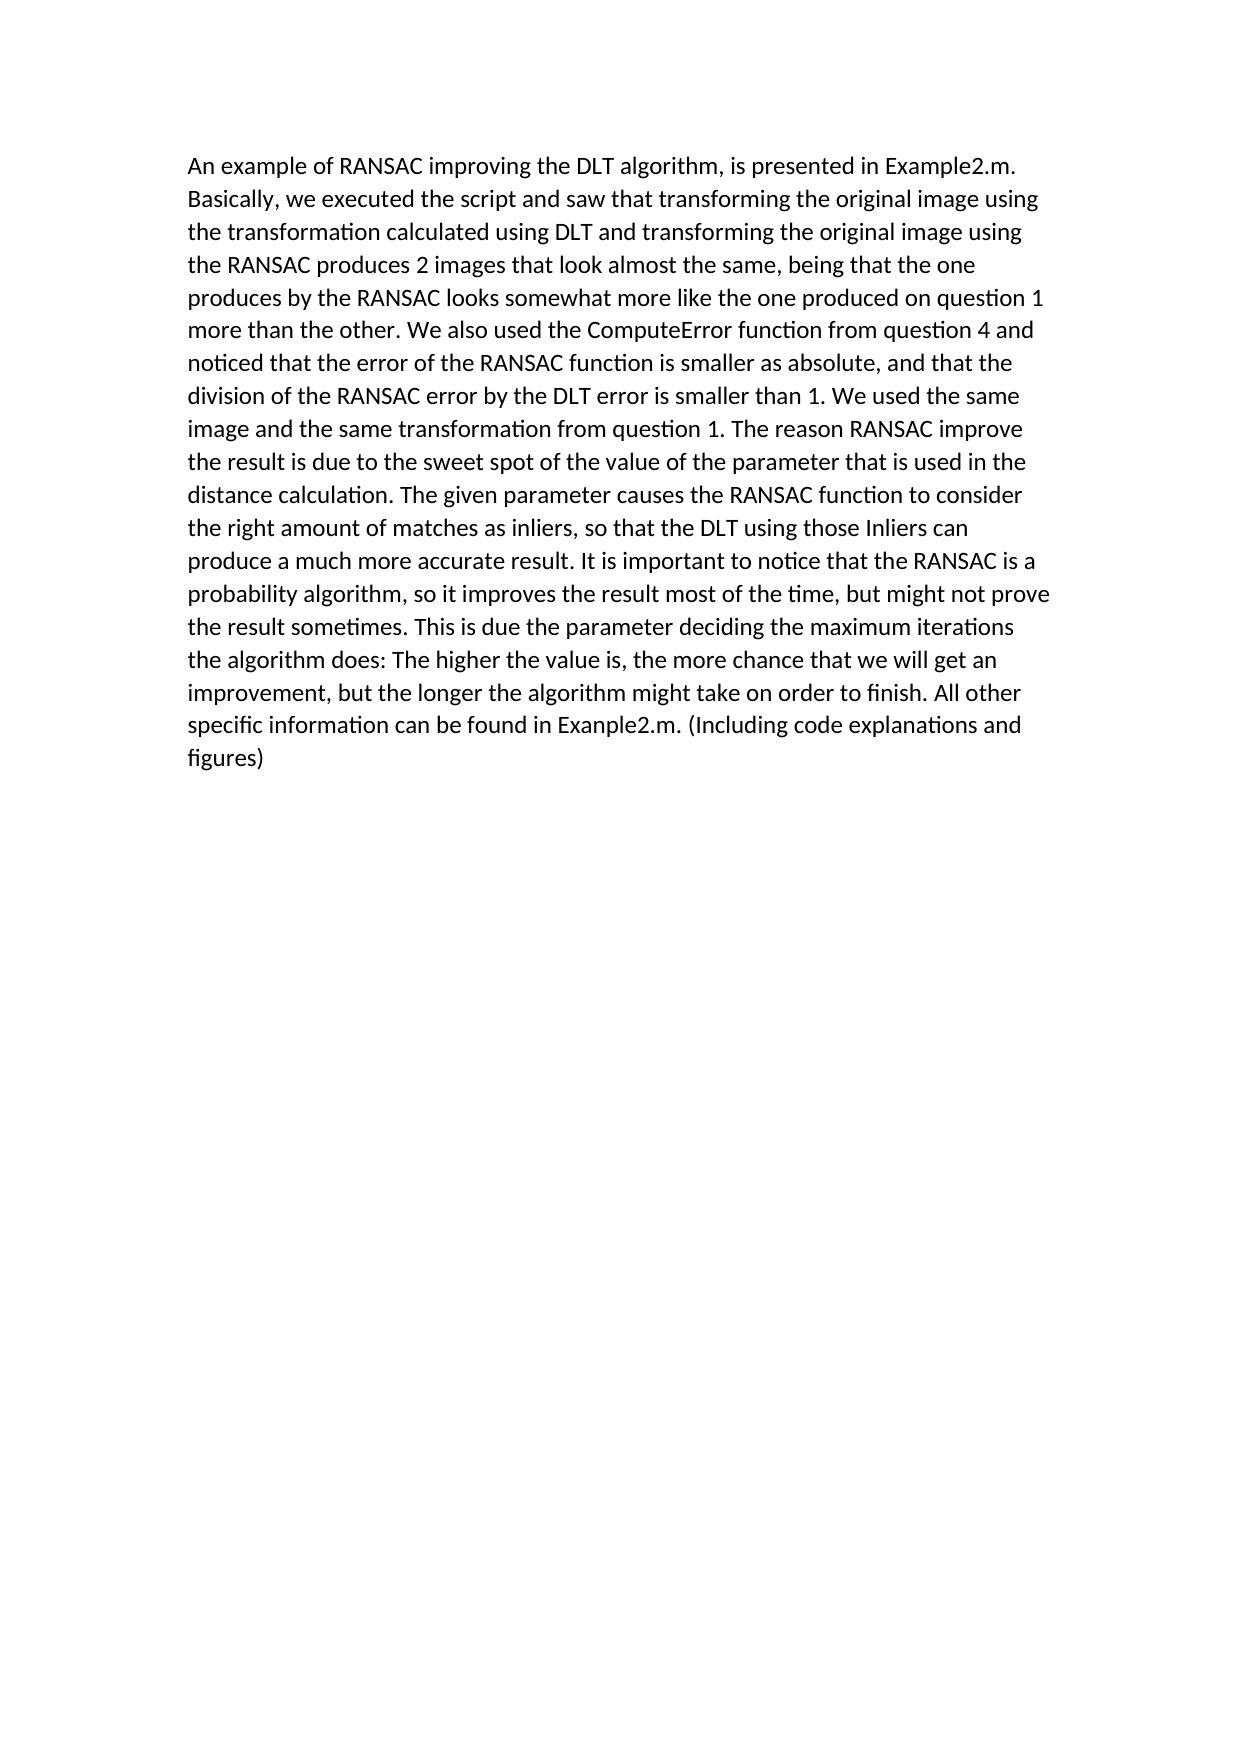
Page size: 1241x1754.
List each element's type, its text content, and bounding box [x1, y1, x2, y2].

text An example of RANSAC improving the DLT algorithm, is presented in Example2.m. Basically, we executed the script and saw that transforming the original image using the transformation calculated using DLT and transforming the original image using the RANSAC produces 2 images that look almost the same, being that the one produces by the RANSAC looks somewhat more like the one produced on question 1 more than the other. We also used the ComputeError function from question 4 and noticed that the error of the RANSAC function is smaller as absolute, and that the division of the RANSAC error by the DLT error is smaller than 1. We used the same image and the same transformation from question 1. The reason RANSAC improve the result is due to the sweet spot of the value of the parameter that is used in the distance calculation. The given parameter causes the RANSAC function to consider the right amount of matches as inliers, so that the DLT using those Inliers can produce a much more accurate result. It is important to notice that the RANSAC is a probability algorithm, so it improves the result most of the time, but might not prove the result sometimes. This is due the parameter deciding the maximum iterations the algorithm does: The higher the value is, the more chance that we will get an improvement, but the longer the algorithm might take on order to finish. All other specific information can be found in Exanple2.m. (Including code explanations and figures) [187, 150, 1053, 773]
